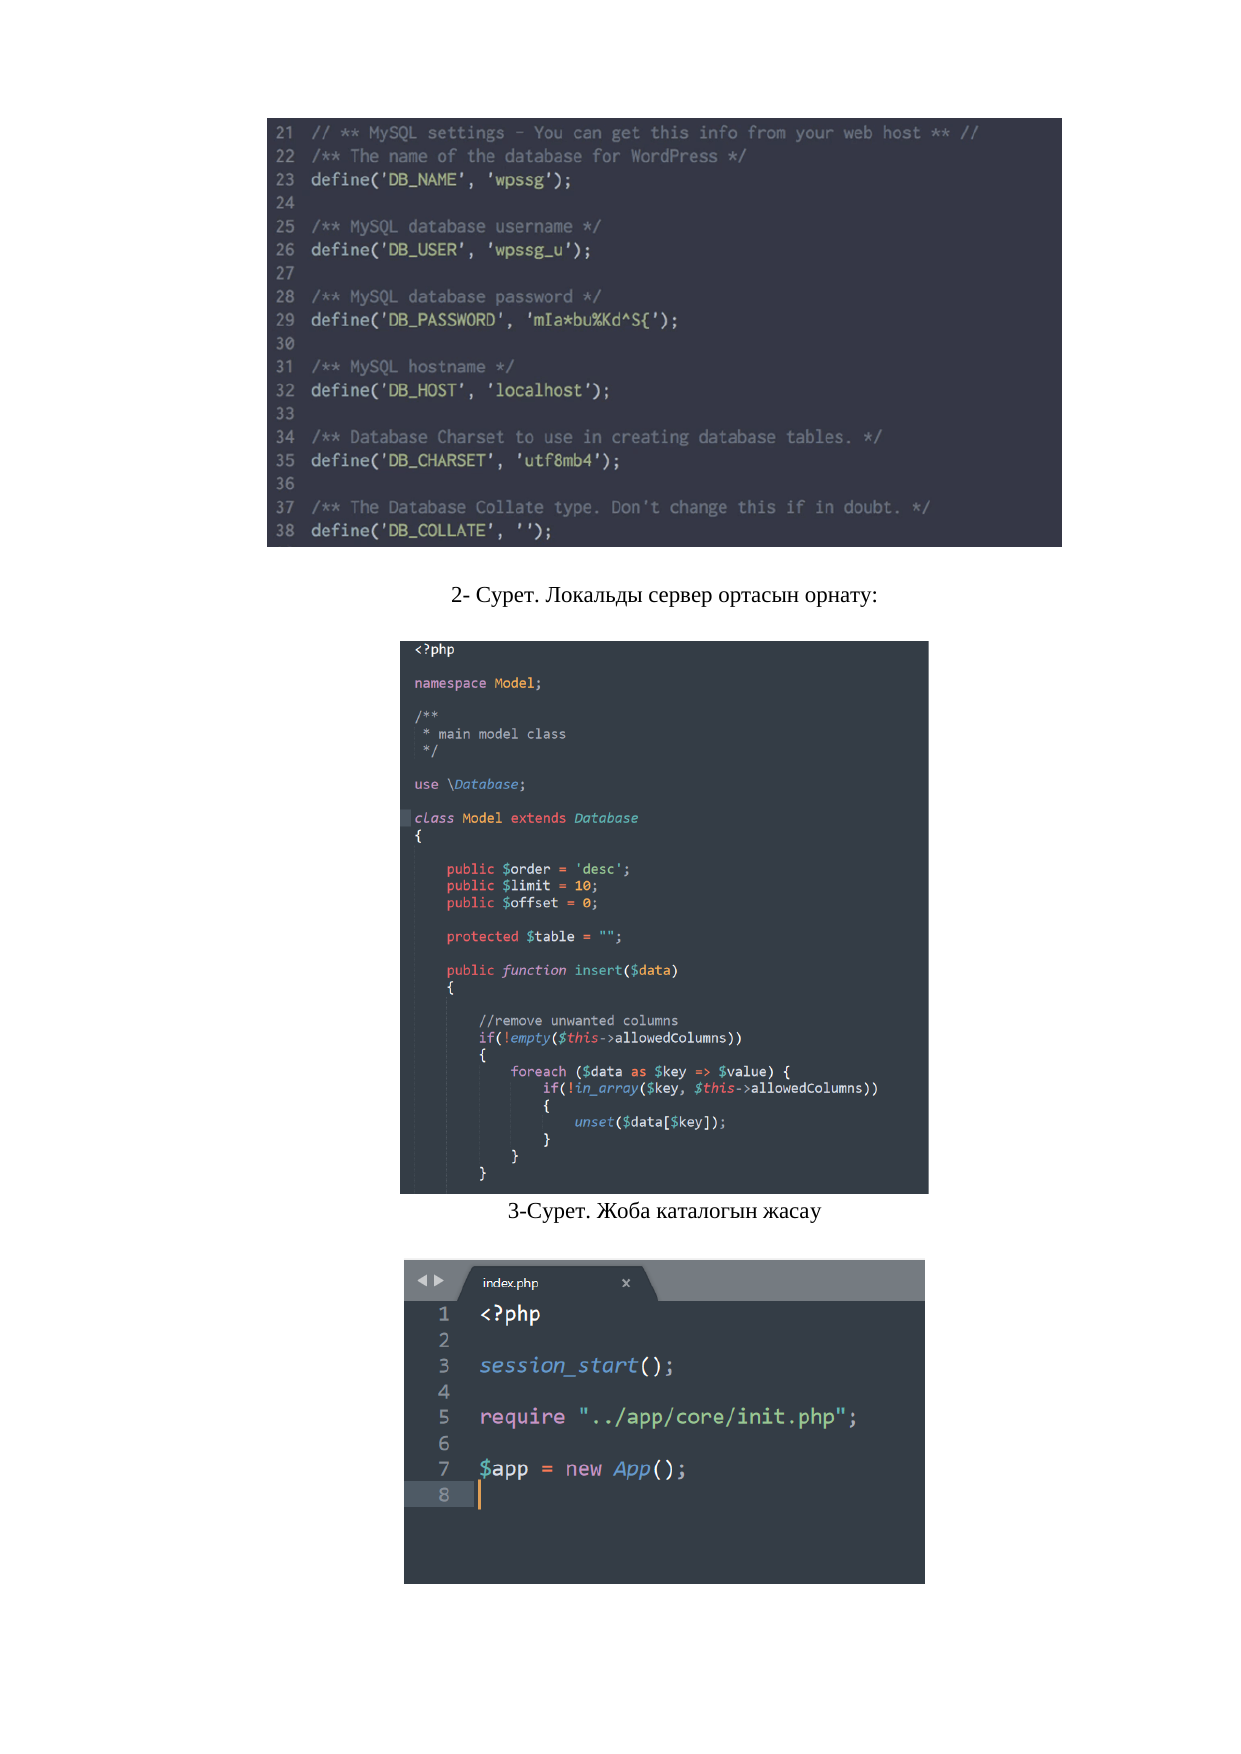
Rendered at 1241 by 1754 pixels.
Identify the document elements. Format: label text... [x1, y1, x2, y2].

picture [400, 641, 929, 1194]
picture [403, 1257, 925, 1584]
text 3-Сурет. Жоба каталогын жасау [177, 1197, 1152, 1224]
text 2- Сурет. Локальды сервер ортасын орнату: [177, 581, 1152, 607]
picture [267, 118, 1062, 547]
